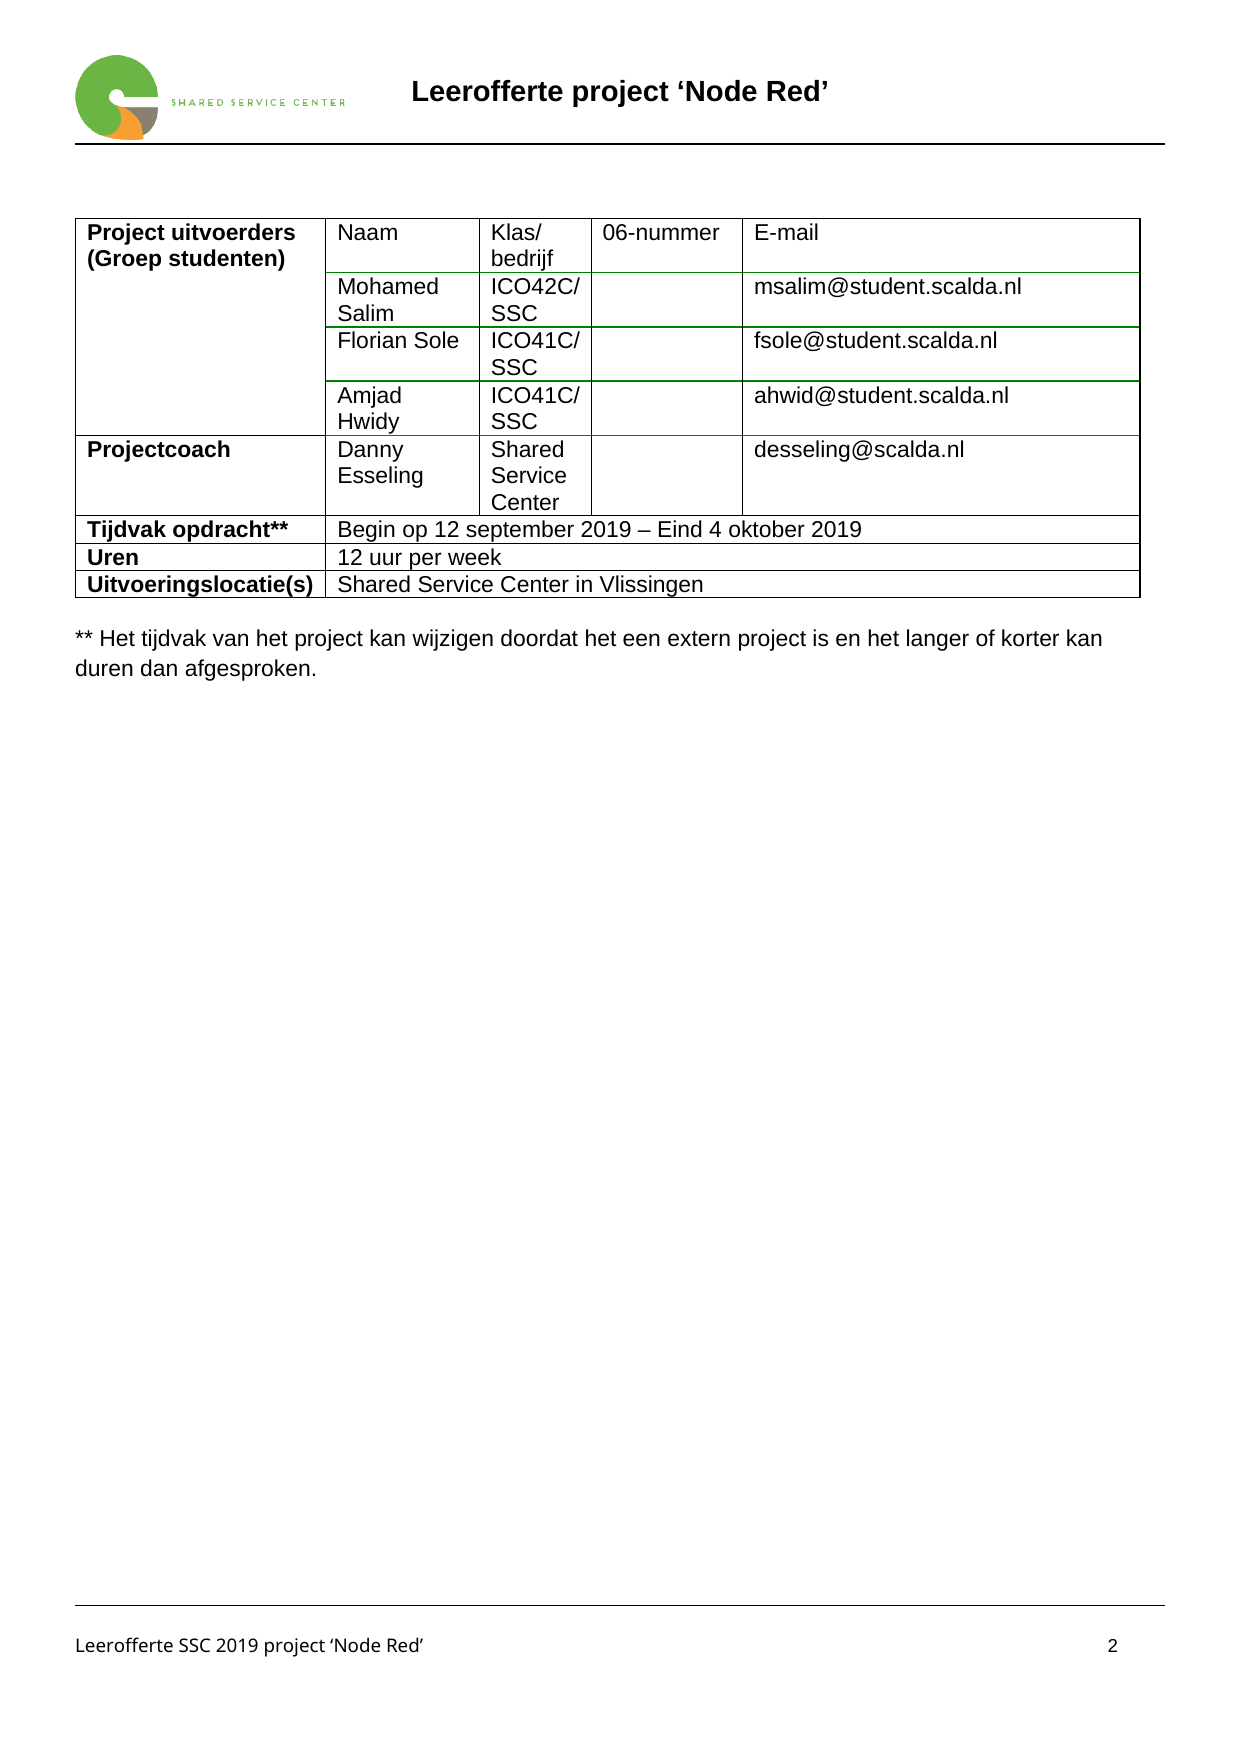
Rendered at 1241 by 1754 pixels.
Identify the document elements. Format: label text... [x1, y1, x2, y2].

table_cell ICO42C/ SSC [480, 273, 591, 326]
table_cell Projectcoach [76, 436, 325, 515]
table_cell Amjad Hwidy [326, 382, 479, 434]
table_cell Shared Service Center in Vlissingen [326, 571, 1139, 597]
table_cell Florian Sole [326, 328, 479, 380]
table_cell [592, 328, 742, 380]
table_cell [592, 273, 742, 326]
table_cell Uitvoeringslocatie(s) [76, 571, 325, 597]
table_cell 12 uur per week [326, 544, 1139, 570]
table_cell ahwid@student.scalda.nl [743, 382, 1139, 434]
table_cell ICO41C/ SSC [480, 382, 591, 434]
table_cell fsole@student.scalda.nl [743, 328, 1139, 380]
table_cell Shared Service Center [480, 436, 591, 515]
table_cell Uren [76, 544, 325, 570]
table_header Project uitvoerders (Groep studenten) [76, 219, 325, 434]
table_header Klas/ bedrijf [480, 219, 591, 272]
text ** Het tijdvak van het project kan wijzigen doordat het een extern project is en het langer of korter kan duren dan afgesproken. [75, 625, 1165, 681]
table_cell Mohamed Salim [326, 273, 479, 326]
table_cell [592, 382, 742, 434]
table_cell msalim@student.scalda.nl [743, 273, 1139, 326]
table_header E-mail [743, 219, 1139, 272]
picture [75, 55, 345, 140]
table_cell Danny Esseling [326, 436, 479, 515]
table_header Naam [326, 219, 479, 272]
table_cell ICO41C/ SSC [480, 328, 591, 380]
table_header 06-nummer [592, 219, 742, 272]
table_cell Tijdvak opdracht** [76, 516, 325, 542]
table_cell Begin op 12 september 2019 – Eind 4 oktober 2019 [326, 516, 1139, 542]
table_cell [592, 436, 742, 515]
table_cell desseling@scalda.nl [743, 436, 1139, 515]
